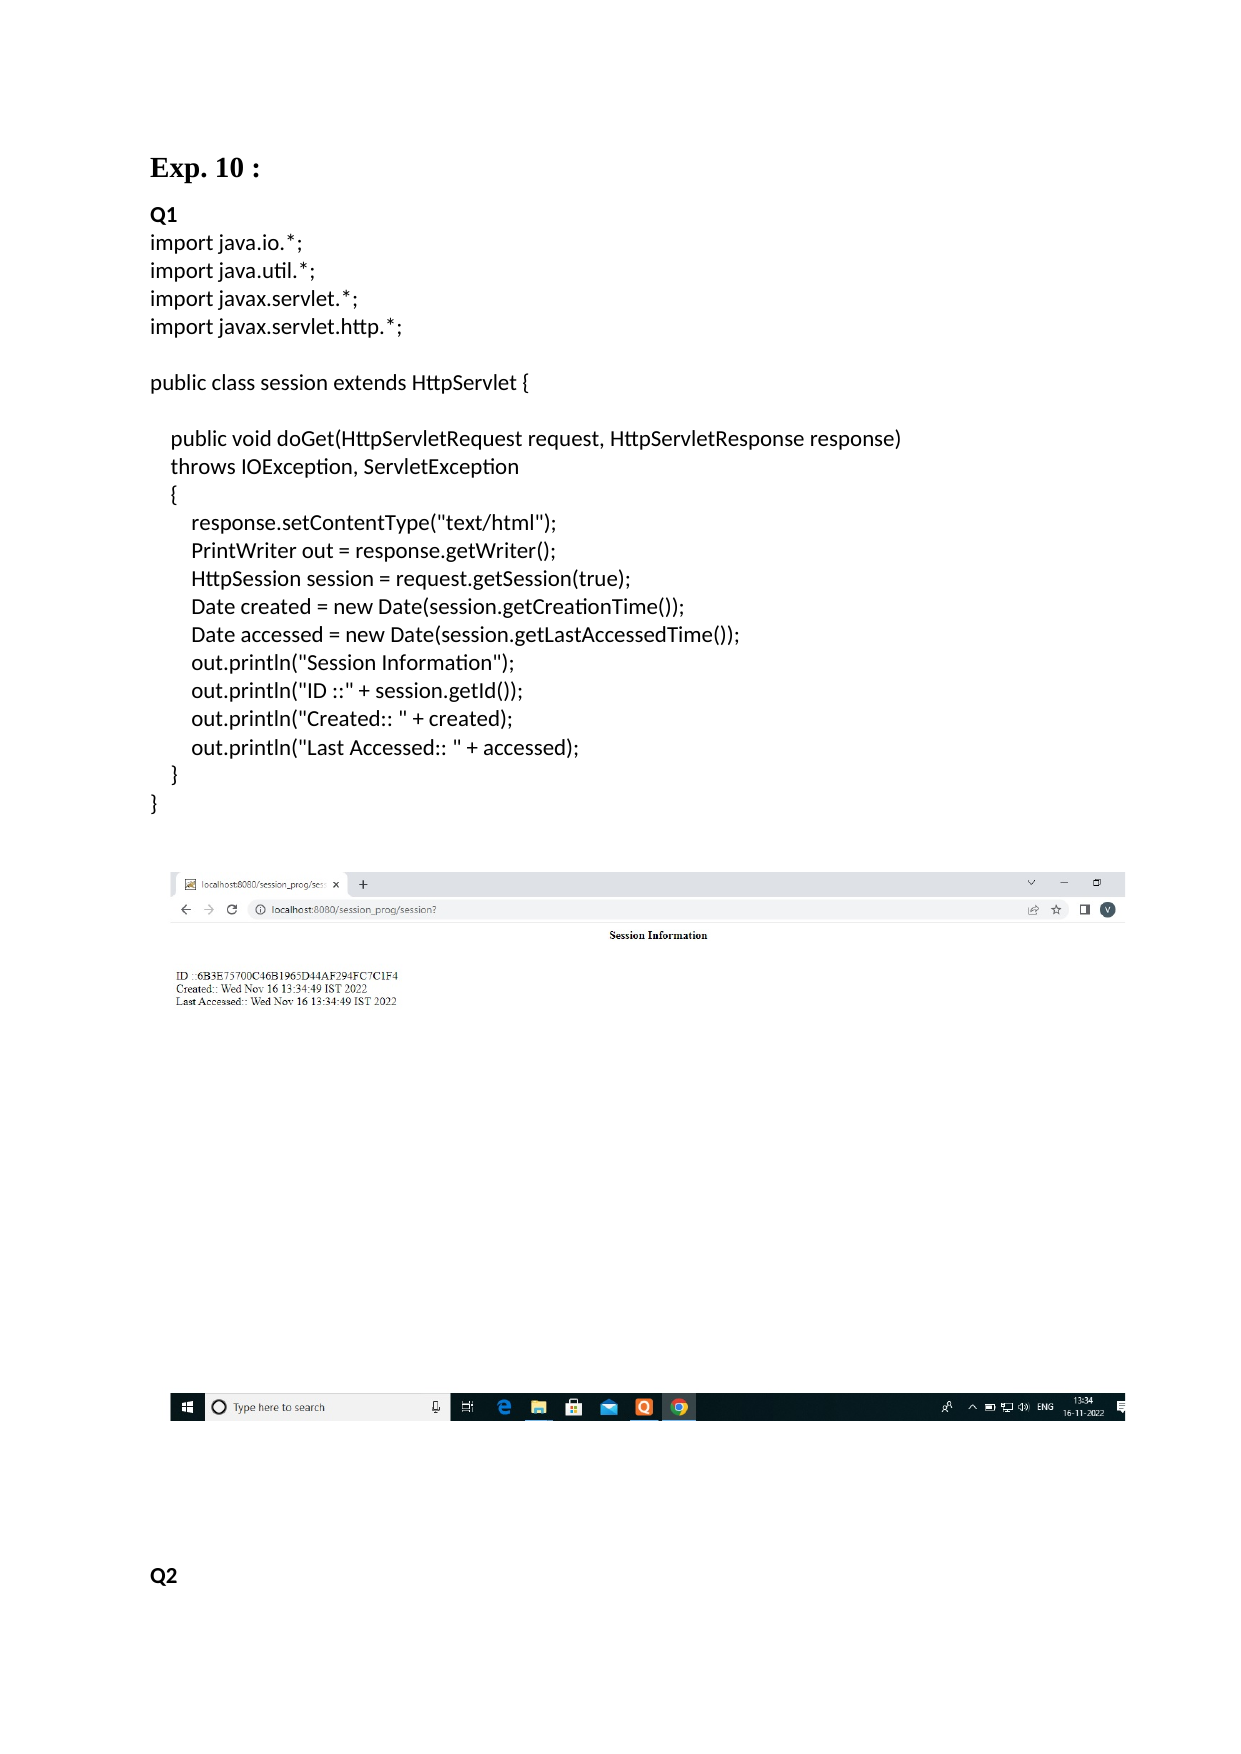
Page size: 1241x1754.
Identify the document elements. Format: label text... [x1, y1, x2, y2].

text Exp. 10 : [150, 150, 1090, 183]
text out.println("ID ::" + session.getId()); [150, 677, 1090, 704]
text Q1 [150, 200, 1090, 228]
text out.println("Session Information"); [150, 648, 1090, 677]
text Date accessed = new Date(session.getLastAccessedTime()); [150, 621, 1090, 648]
text import java.util.*; [150, 256, 1090, 284]
text PrintWriter out = response.getWriter(); [150, 536, 1090, 564]
text } [150, 789, 1090, 817]
text Q2 [150, 1561, 1090, 1589]
text import java.io.*; [150, 228, 1090, 256]
text HttpSession session = request.getSession(true); [150, 564, 1090, 592]
text response.setContentType("text/html"); [150, 508, 1090, 536]
text import javax.servlet.http.*; [150, 312, 1090, 340]
picture [150, 872, 1125, 1421]
text out.println("Last Accessed:: " + accessed); [150, 733, 1090, 761]
text out.println("Created:: " + created); [150, 704, 1090, 733]
text } [150, 761, 1090, 789]
text { [150, 480, 1090, 508]
text import javax.servlet.*; [150, 284, 1090, 312]
text Date created = new Date(session.getCreationTime()); [150, 592, 1090, 621]
text public class session extends HttpServlet { [150, 368, 1090, 396]
text throws IOException, ServletException [150, 452, 1090, 480]
text public void doGet(HttpServletRequest request, HttpServletResponse response) [150, 424, 1090, 452]
